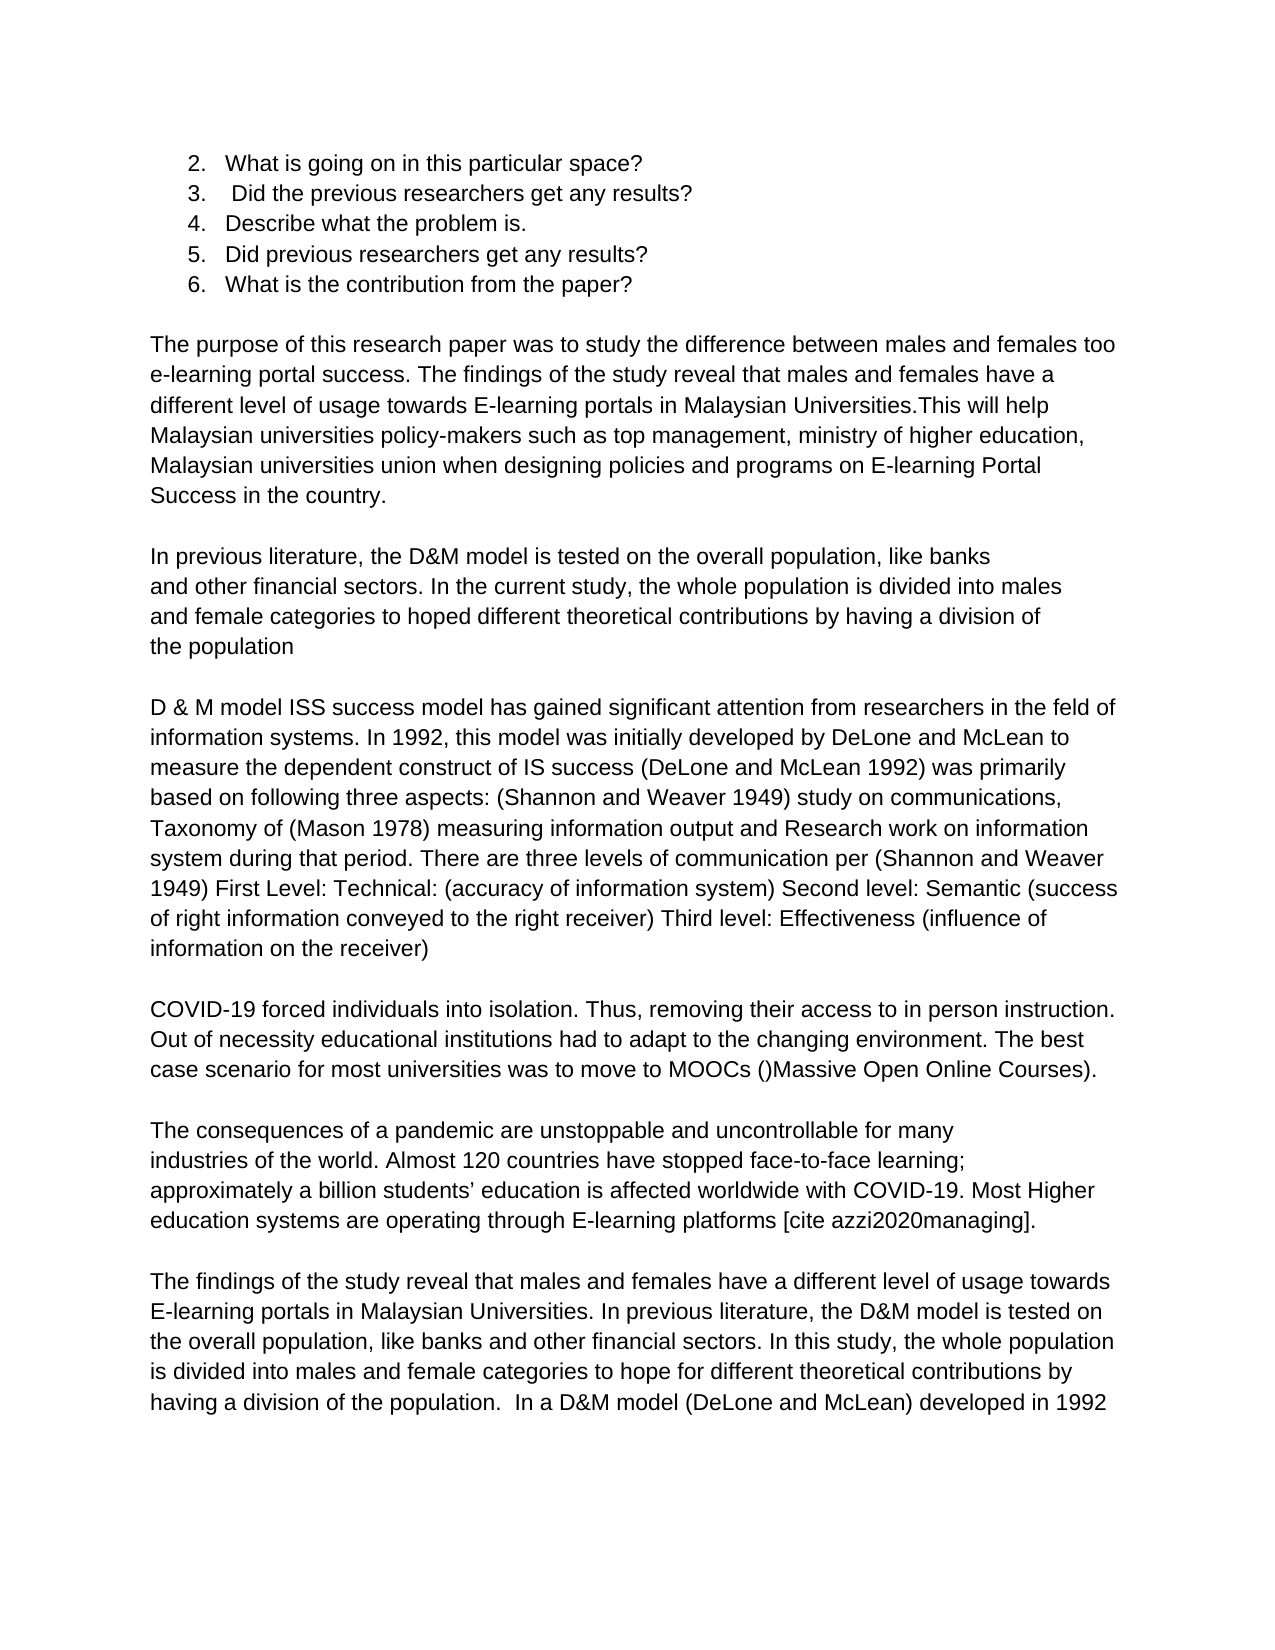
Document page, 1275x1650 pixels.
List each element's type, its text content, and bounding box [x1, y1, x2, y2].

list Did previous researchers get any results? [187, 241, 1125, 267]
list Did the previous researchers get any results? [187, 180, 1125, 207]
text COVID-19 forced individuals into isolation. Thus, removing their access to in person instruction. Out of necessity educational institutions had to adapt to the changing environment. The best case scenario for most universities was to move to MOOCs ()Massive Open Online Courses). [150, 996, 1125, 1083]
text The purpose of this research paper was to study the difference between males and females too e-learning portal success. The findings of the study reveal that males and females have a different level of usage towards E-learning portals in Malaysian Universities.This will help Malaysian universities policy-makers such as top management, ministry of higher education, Malaysian universities union when designing policies and programs on E-learning Portal Success in the country. [150, 331, 1125, 509]
list Describe what the problem is. [187, 210, 1125, 237]
text approximately a billion students’ education is affected worldwide with COVID-19. Most Higher education systems are operating through E-learning platforms [cite azzi2020managing]. [150, 1177, 1125, 1234]
text The findings of the study reveal that males and females have a different level of usage towards E-learning portals in Malaysian Universities. In previous literature, the D&M model is tested on the overall population, like banks and other financial sectors. In this study, the whole population is divided into males and female categories to hope for different theoretical contributions by having a division of the population. In a D&M model (DeLone and McLean) developed in 1992 [150, 1268, 1125, 1415]
text industries of the world. Almost 120 countries have stopped face-to-face learning; [150, 1147, 1125, 1173]
text The consequences of a pandemic are unstoppable and uncontrollable for many [150, 1117, 1125, 1143]
list What is going on in this particular space? [187, 150, 1125, 176]
text and other financial sectors. In the current study, the whole population is divided into males [150, 573, 1125, 599]
text In previous literature, the D&M model is tested on the overall population, like banks [150, 543, 1125, 569]
list What is the contribution from the paper? [187, 271, 1125, 297]
text and female categories to hoped different theoretical contributions by having a division of [150, 603, 1125, 629]
text the population [150, 633, 1125, 660]
text D & M model ISS success model has gained significant attention from researchers in the feld of information systems. In 1992, this model was initially developed by DeLone and McLean to measure the dependent construct of IS success (DeLone and McLean 1992) was primarily based on following three aspects: (Shannon and Weaver 1949) study on communications, Taxonomy of (Mason 1978) measuring information output and Research work on information system during that period. There are three levels of communication per (Shannon and Weaver 1949) First Level: Technical: (accuracy of information system) Second level: Semantic (success of right information conveyed to the right receiver) Third level: Effectiveness (influence of information on the receiver) [150, 694, 1125, 962]
